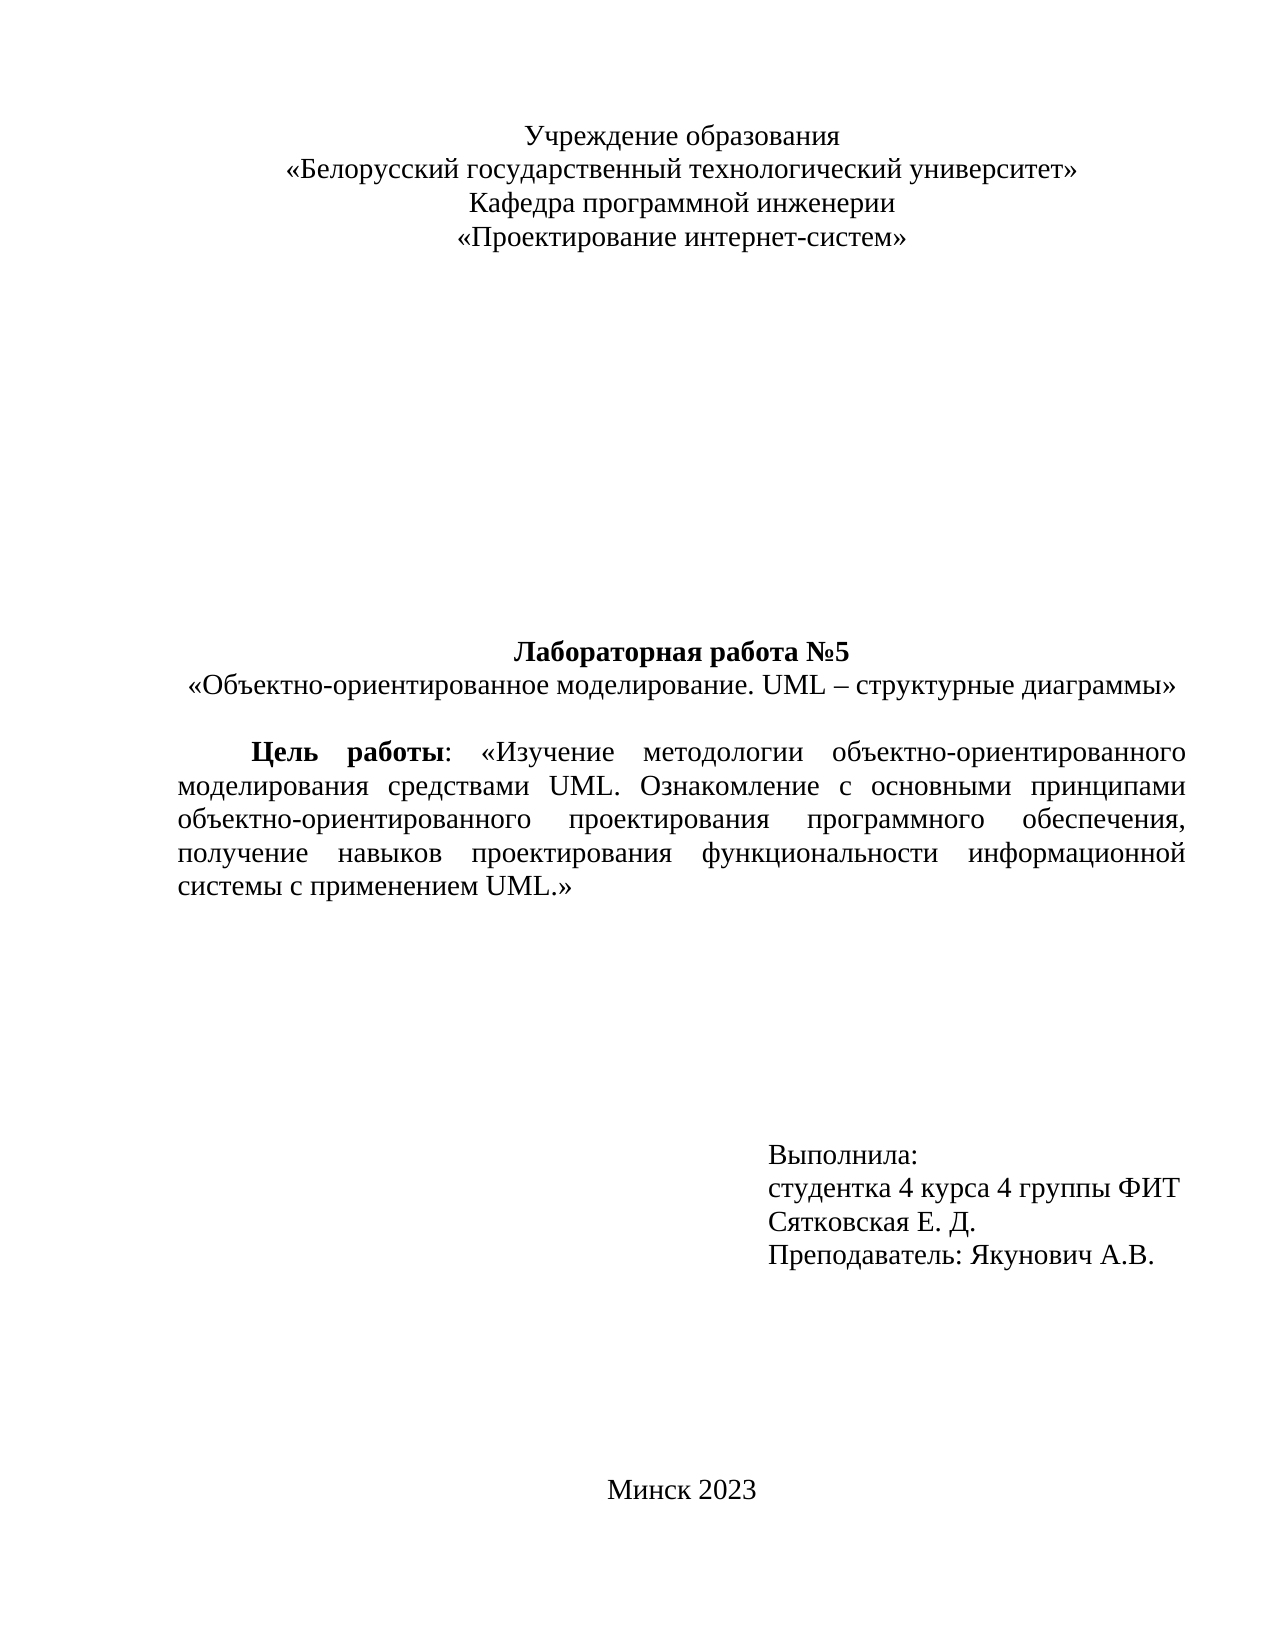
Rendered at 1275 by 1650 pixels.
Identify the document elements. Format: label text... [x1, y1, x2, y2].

text Цель работы: «Изучение методологии объектно-ориентированного моделирования средствами UML. Ознакомление с основными принципами объектно-ориентированного проектирования программного обеспечения, получение навыков проектирования функциональности информационной системы с применением UML.» [177, 734, 1186, 902]
text Кафедра программной инженерии [177, 185, 1186, 219]
text «Проектирование интернет-систем» [177, 219, 1186, 252]
text Лабораторная работа №5 [177, 634, 1186, 667]
text Сятковская Е. Д. [177, 1204, 1186, 1237]
text Преподаватель: Якунович А.В. [177, 1237, 1186, 1271]
text Минск 2023 [177, 1472, 1186, 1506]
text Выполнила: [177, 1137, 1186, 1170]
text студентка 4 курса 4 группы ФИТ [177, 1170, 1186, 1204]
text «Объектно-ориентированное моделирование. UML – структурные диаграммы» [177, 667, 1186, 701]
text Учреждение образования [177, 118, 1186, 152]
text «Белорусский государственный технологический университет» [177, 152, 1186, 185]
